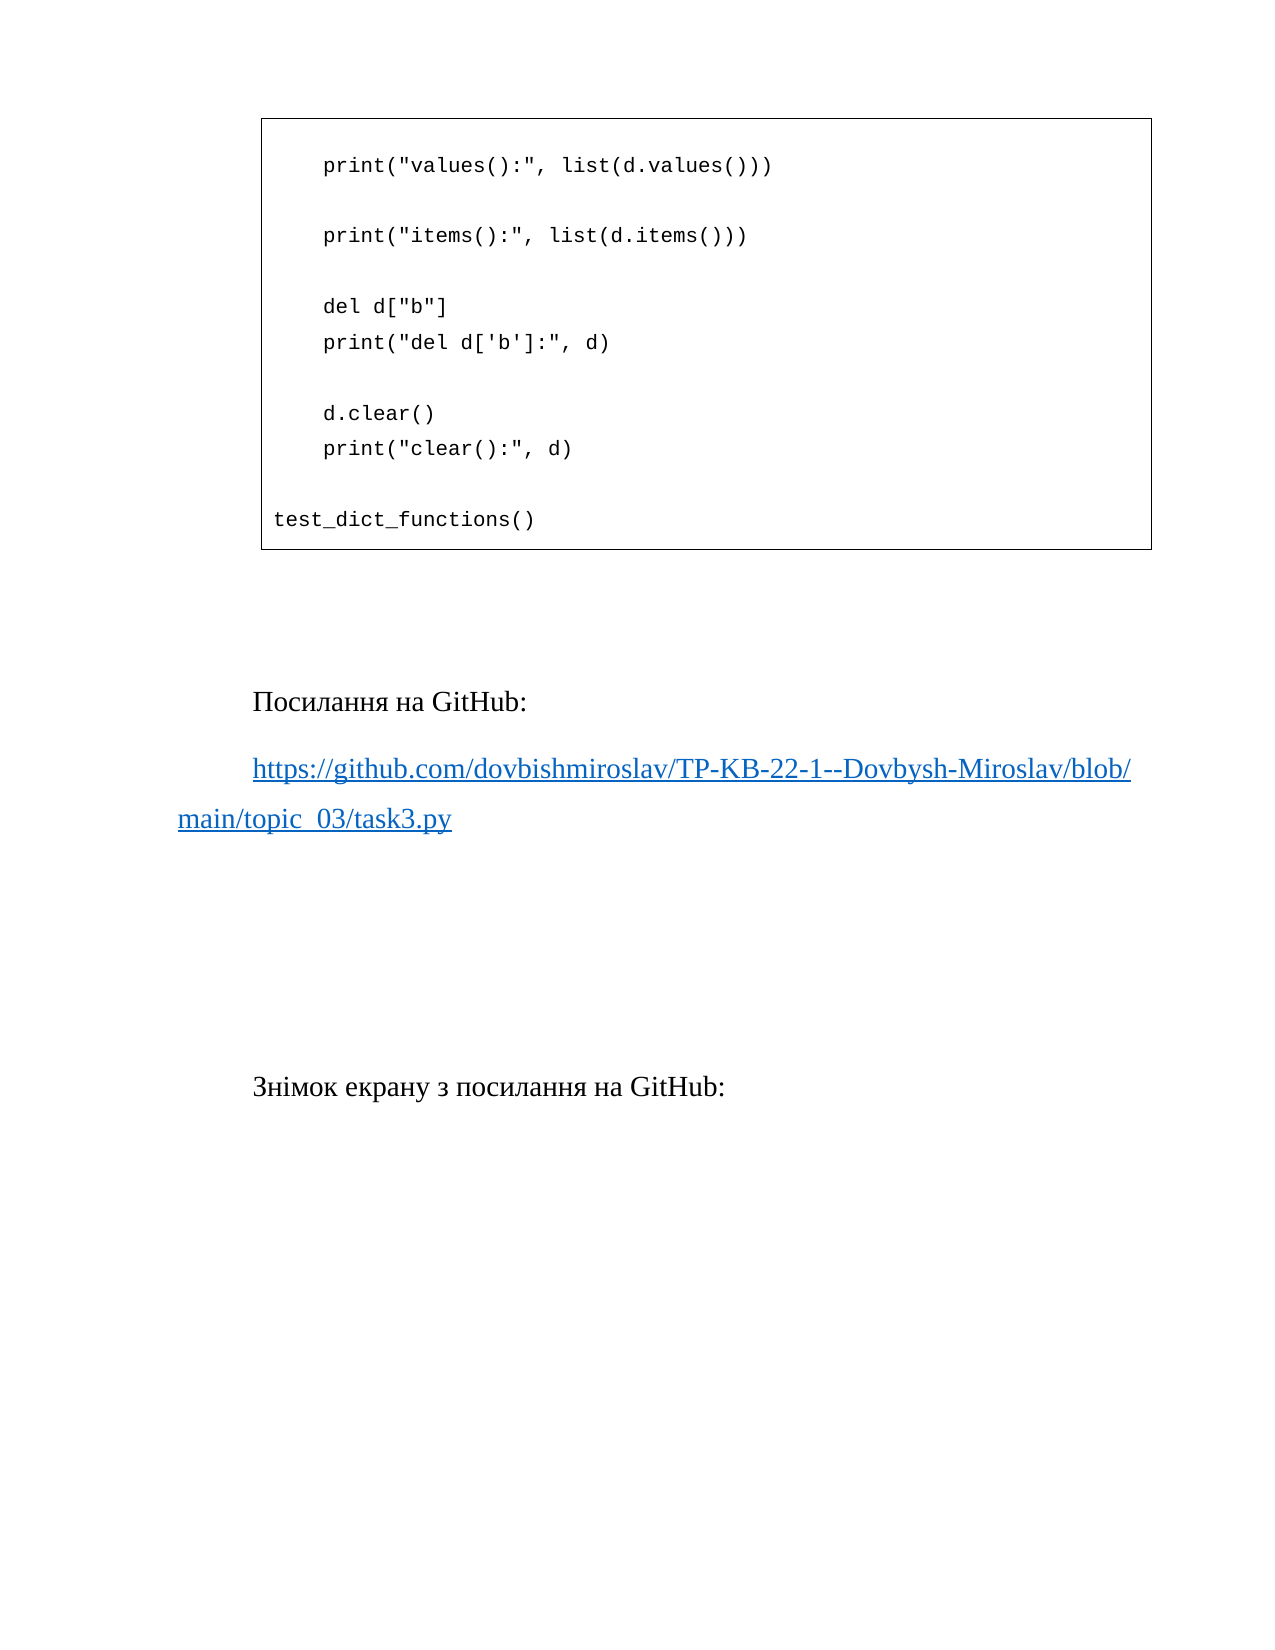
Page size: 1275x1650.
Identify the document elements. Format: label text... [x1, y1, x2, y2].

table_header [262, 119, 1151, 549]
text Посилання на GitHub: [177, 684, 1186, 718]
text Знімок екрану з посилання на GitHub: [177, 1069, 1186, 1103]
text https://github.com/dovbishmiroslav/TP-KB-22-1--Dovbysh-Miroslav/blob/main/topic_03/task3.py [177, 751, 1186, 835]
